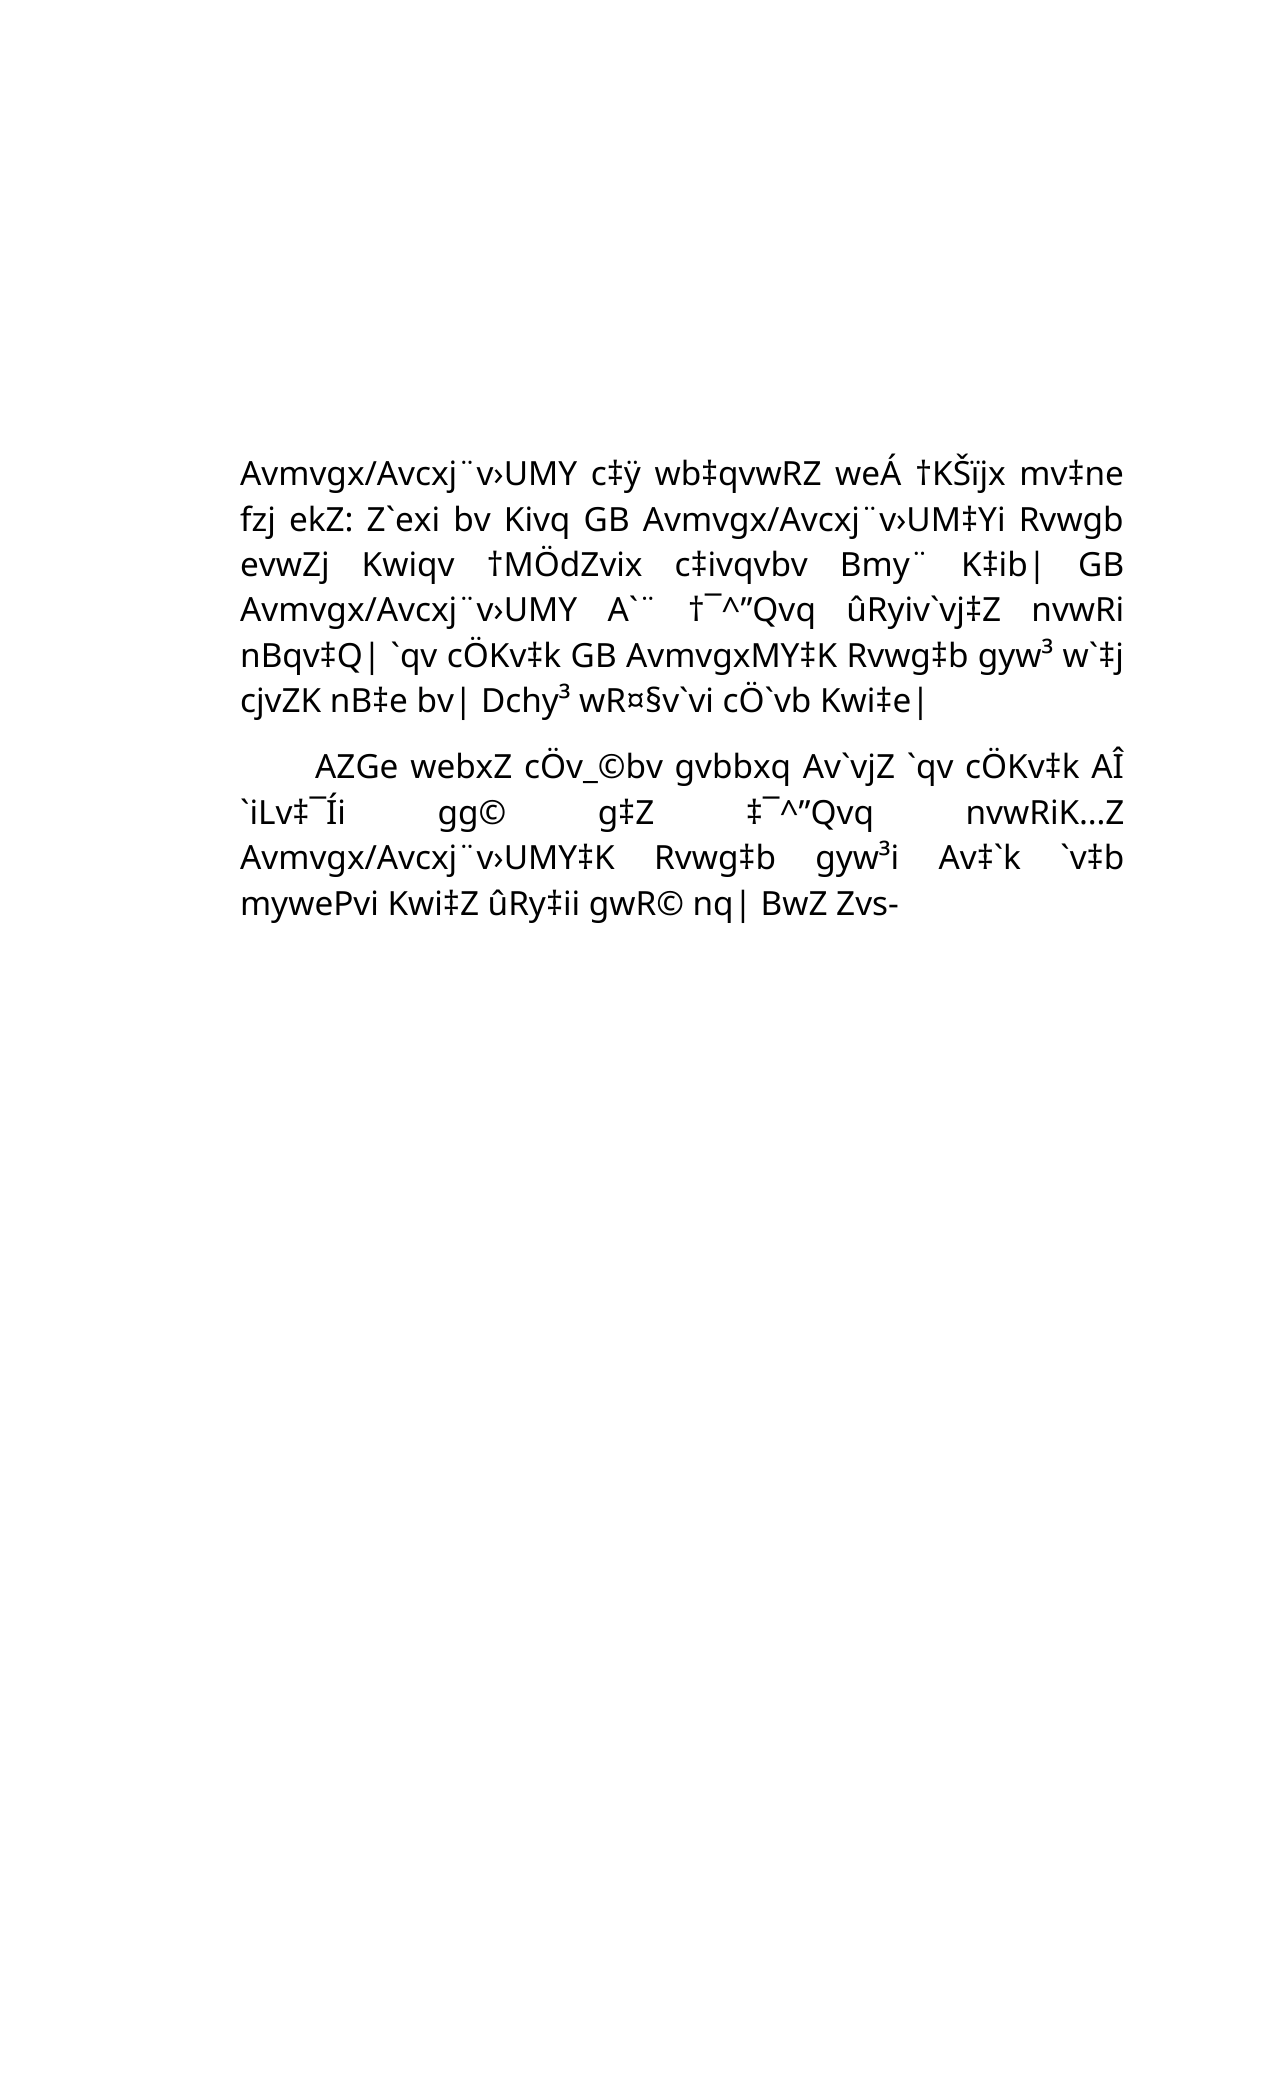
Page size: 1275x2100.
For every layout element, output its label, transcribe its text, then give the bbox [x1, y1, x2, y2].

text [240, 450, 1125, 722]
text AZGe webxZ cÖv_©bv gvbbxq Av`vjZ `qv cÖKv‡k AÎ `iLv‡¯Íi gg© g‡Z ‡¯^”Qvq nvwRiK…Z Avmvgx/Avcxj¨v›UMY‡K Rvwg‡b gyw³i Av‡`k `v‡b mywePvi Kwi‡Z ûRy‡ii gwR© nq| BwZ Zvs- [240, 743, 1125, 925]
